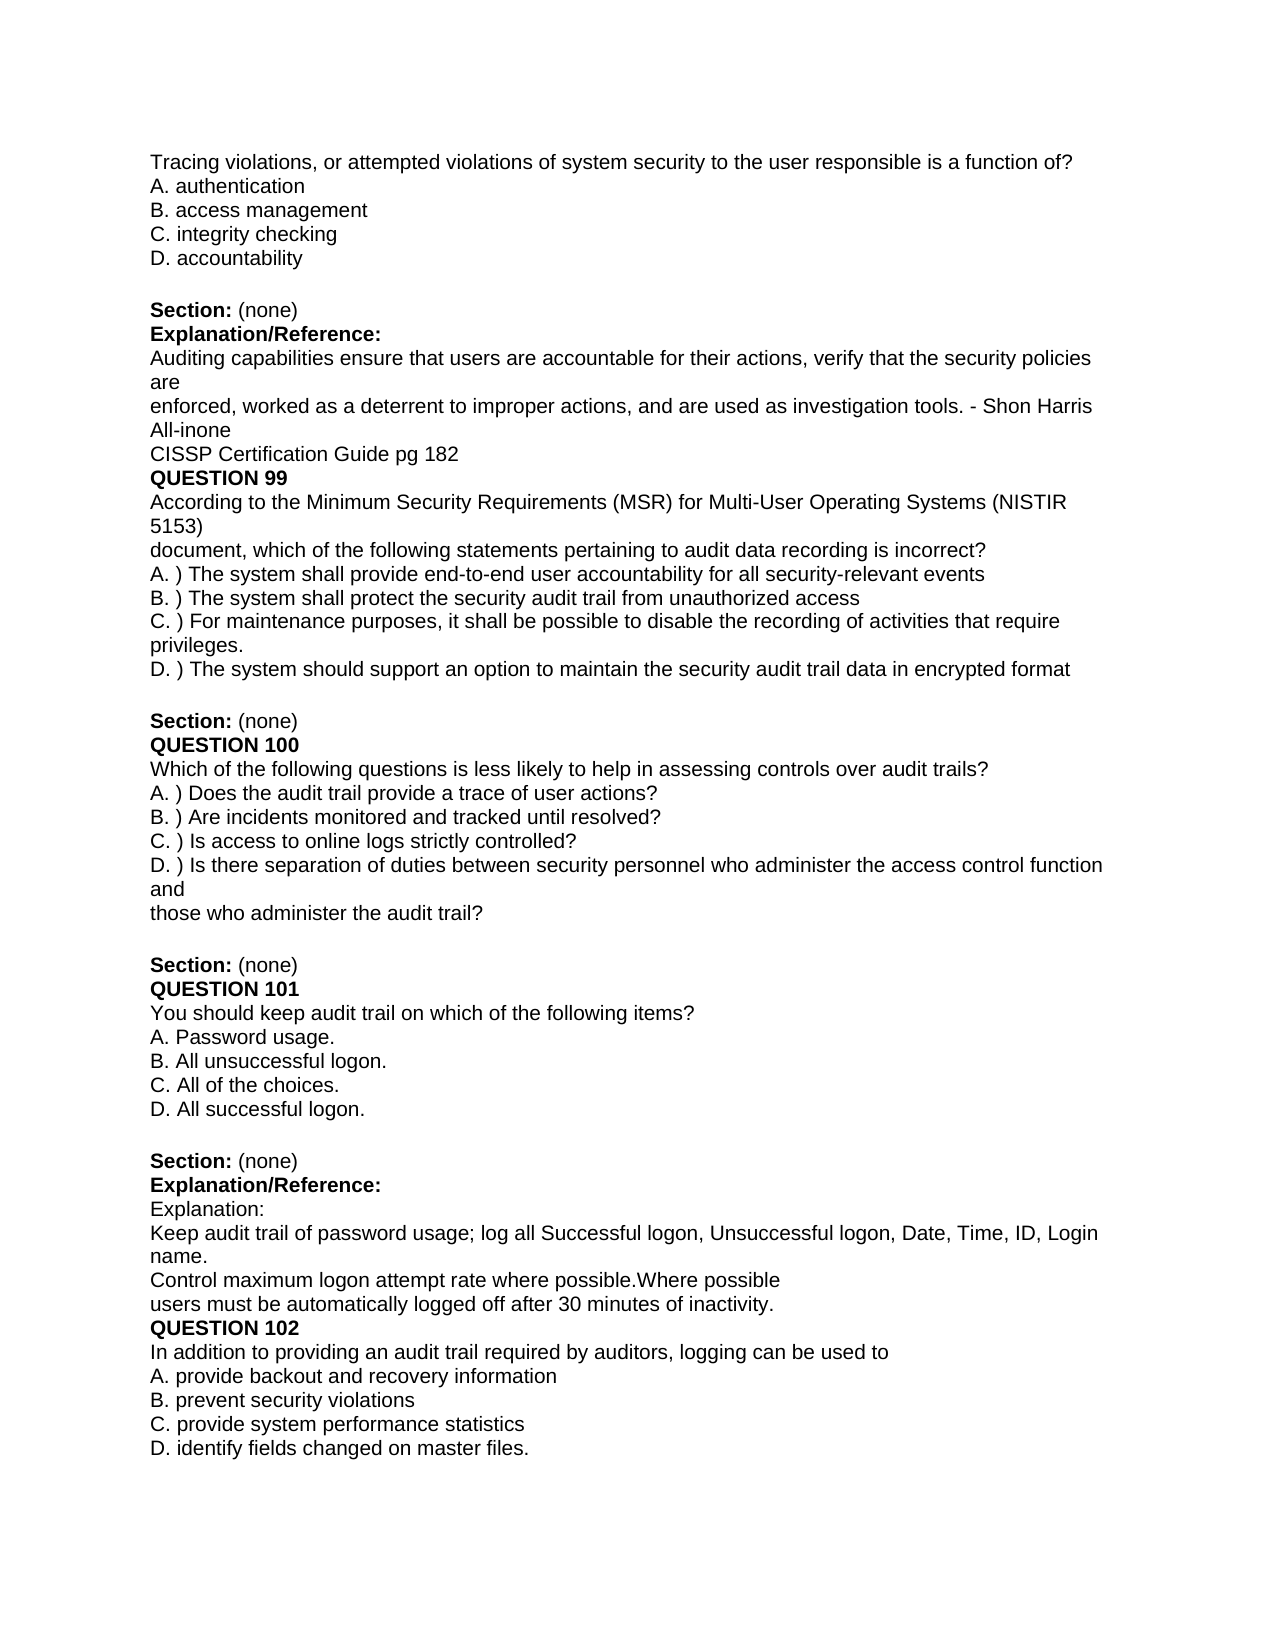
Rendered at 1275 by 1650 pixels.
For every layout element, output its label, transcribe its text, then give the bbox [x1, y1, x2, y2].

text A. Password usage. [150, 1025, 1125, 1049]
text B. access management [150, 198, 1125, 222]
text Section: (none) [150, 709, 1125, 733]
text D. All successful logon. [150, 1097, 1125, 1121]
text document, which of the following statements pertaining to audit data recording is incorrect? [150, 537, 1125, 561]
text A. ) The system shall provide end-to-end user accountability for all security-relevant events [150, 561, 1125, 585]
text D. identify fields changed on master files. [150, 1436, 1125, 1460]
text In addition to providing an audit trail required by auditors, logging can be used to [150, 1340, 1125, 1364]
text Auditing capabilities ensure that users are accountable for their actions, verify that the security policies are [150, 346, 1125, 394]
text Section: (none) [150, 298, 1125, 322]
text Tracing violations, or attempted violations of system security to the user responsible is a function of? [150, 150, 1125, 174]
text D. accountability [150, 246, 1125, 270]
text enforced, worked as a deterrent to improper actions, and are used as investigation tools. - Shon Harris All-inone [150, 394, 1125, 442]
text QUESTION 99 [150, 466, 1125, 489]
text QUESTION 100 [150, 733, 1125, 757]
text Explanation/Reference: [150, 322, 1125, 346]
text Control maximum logon attempt rate where possible.Where possible [150, 1268, 1125, 1292]
text C. integrity checking [150, 222, 1125, 246]
text You should keep audit trail on which of the following items? [150, 1001, 1125, 1025]
text QUESTION 101 [150, 977, 1125, 1001]
text C. All of the choices. [150, 1073, 1125, 1097]
text According to the Minimum Security Requirements (MSR) for Multi-User Operating Systems (NISTIR 5153) [150, 489, 1125, 537]
text QUESTION 102 [150, 1316, 1125, 1340]
text Explanation: [150, 1196, 1125, 1220]
text C. ) Is access to online logs strictly controlled? [150, 829, 1125, 853]
text A. provide backout and recovery information [150, 1364, 1125, 1388]
text A. authentication [150, 174, 1125, 198]
text Explanation/Reference: [150, 1172, 1125, 1196]
text Which of the following questions is less likely to help in assessing controls over audit trails? [150, 757, 1125, 781]
text CISSP Certification Guide pg 182 [150, 442, 1125, 466]
text Section: (none) [150, 1148, 1125, 1172]
text users must be automatically logged off after 30 minutes of inactivity. [150, 1292, 1125, 1316]
text B. prevent security violations [150, 1388, 1125, 1412]
text D. ) The system should support an option to maintain the security audit trail data in encrypted format [150, 657, 1125, 681]
text C. ) For maintenance purposes, it shall be possible to disable the recording of activities that require [150, 609, 1125, 633]
text B. All unsuccessful logon. [150, 1049, 1125, 1073]
text privileges. [150, 633, 1125, 657]
text Keep audit trail of password usage; log all Successful logon, Unsuccessful logon, Date, Time, ID, Login name. [150, 1220, 1125, 1268]
text B. ) Are incidents monitored and tracked until resolved? [150, 805, 1125, 829]
text D. ) Is there separation of duties between security personnel who administer the access control function and [150, 853, 1125, 901]
text those who administer the audit trail? [150, 901, 1125, 925]
text B. ) The system shall protect the security audit trail from unauthorized access [150, 585, 1125, 609]
text A. ) Does the audit trail provide a trace of user actions? [150, 781, 1125, 805]
text C. provide system performance statistics [150, 1412, 1125, 1436]
text Section: (none) [150, 953, 1125, 977]
